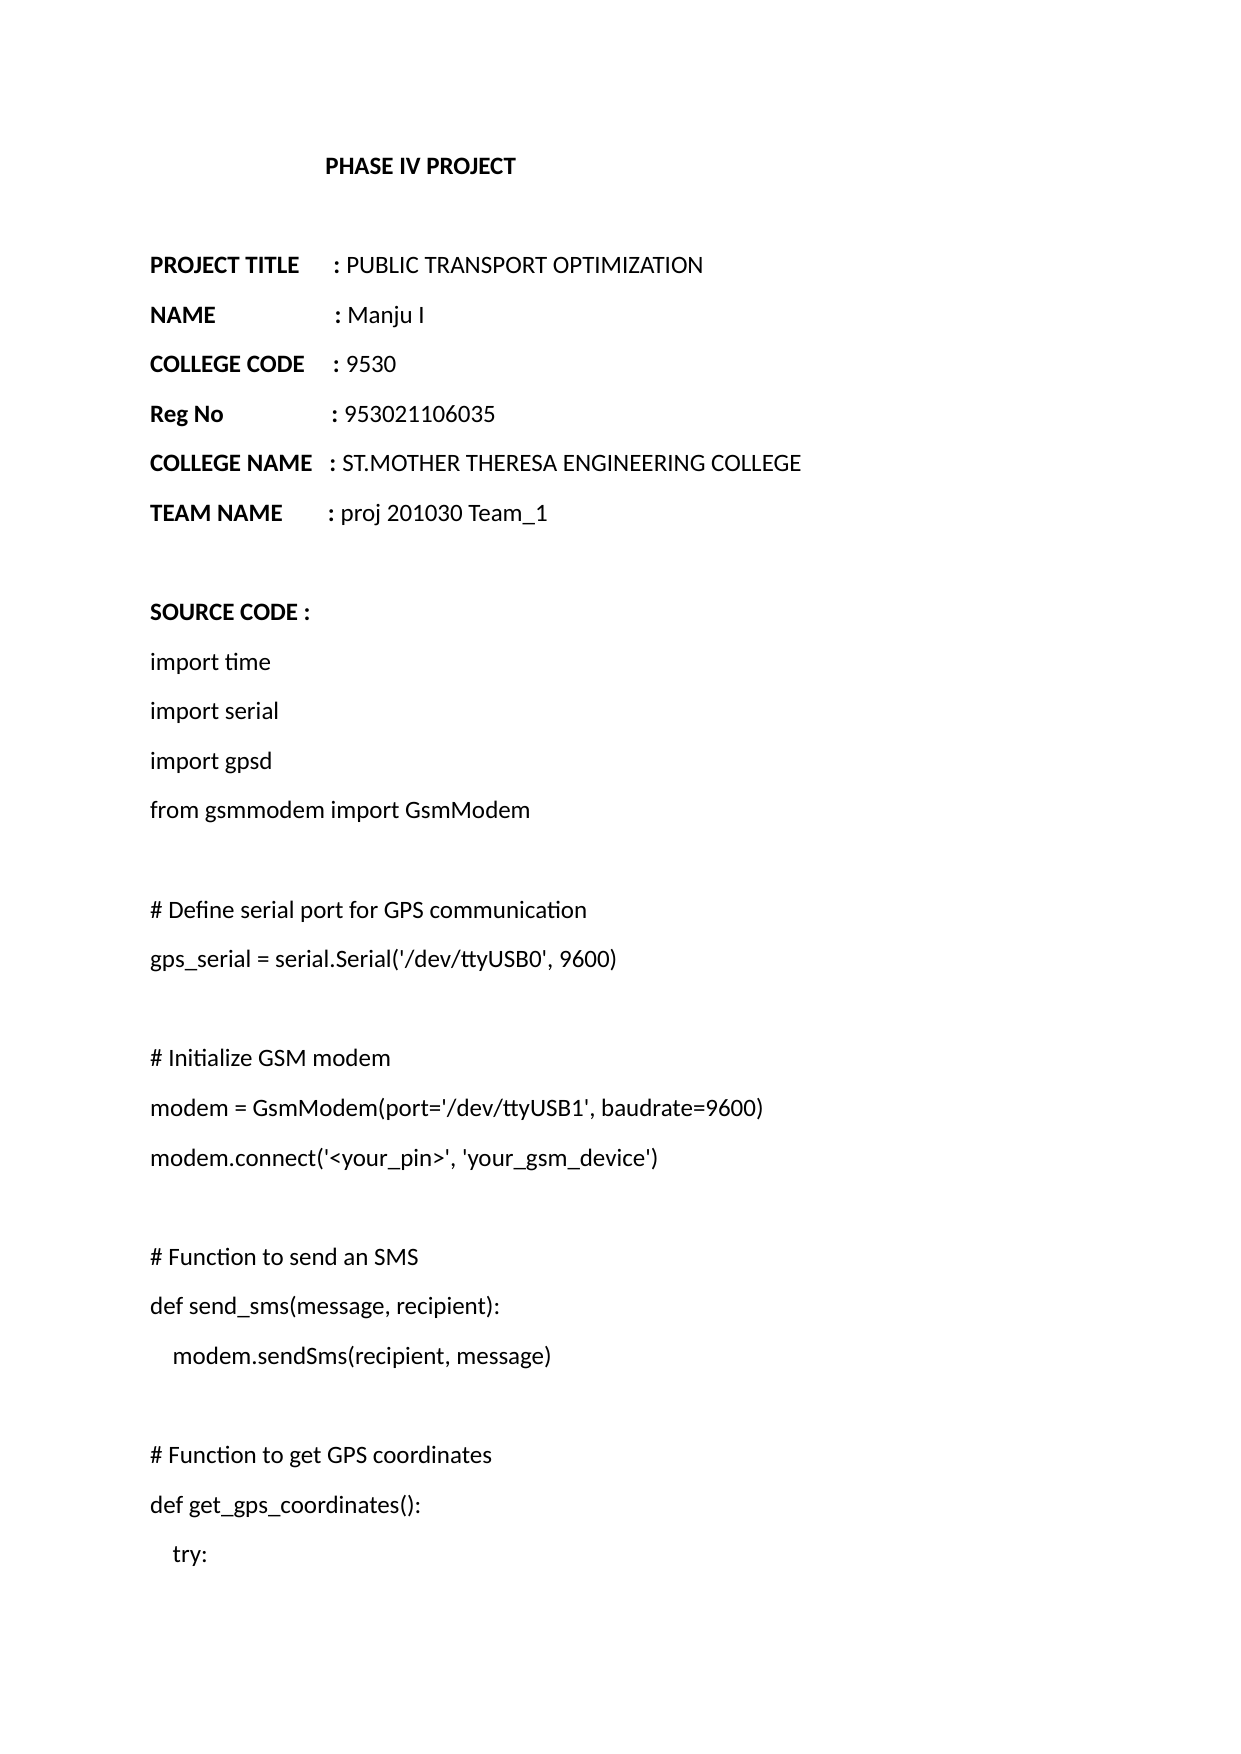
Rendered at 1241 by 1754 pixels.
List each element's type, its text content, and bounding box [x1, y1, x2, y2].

text PROJECT TITLE : PUBLIC TRANSPORT OPTIMIZATION [150, 249, 1090, 280]
text COLLEGE NAME : ST.MOTHER THERESA ENGINEERING COLLEGE [150, 447, 1090, 478]
text def get_gps_coordinates(): [150, 1489, 1090, 1519]
text # Function to get GPS coordinates [150, 1439, 1090, 1470]
text TEAM NAME : proj 201030 Team_1 [150, 497, 1090, 528]
text # Define serial port for GPS communication [150, 894, 1090, 924]
text def send_sms(message, recipient): [150, 1290, 1090, 1321]
text modem.connect('<your_pin>', 'your_gsm_device') [150, 1142, 1090, 1172]
text COLLEGE CODE : 9530 [150, 348, 1090, 379]
text modem.sendSms(recipient, message) [150, 1340, 1090, 1371]
text import time [150, 646, 1090, 676]
text import gpsd [150, 745, 1090, 776]
text import serial [150, 695, 1090, 726]
text gps_serial = serial.Serial('/dev/ttyUSB0', 9600) [150, 943, 1090, 974]
text # Function to send an SMS [150, 1241, 1090, 1271]
text NAME : Manju I [150, 299, 1090, 329]
text # Initialize GSM modem [150, 1042, 1090, 1073]
text try: [150, 1538, 1090, 1569]
text PHASE IV PROJECT [150, 150, 1090, 181]
text SOURCE CODE : [150, 596, 1090, 627]
text Reg No : 953021106035 [150, 398, 1090, 428]
text from gsmmodem import GsmModem [150, 794, 1090, 825]
text modem = GsmModem(port='/dev/ttyUSB1', baudrate=9600) [150, 1092, 1090, 1123]
